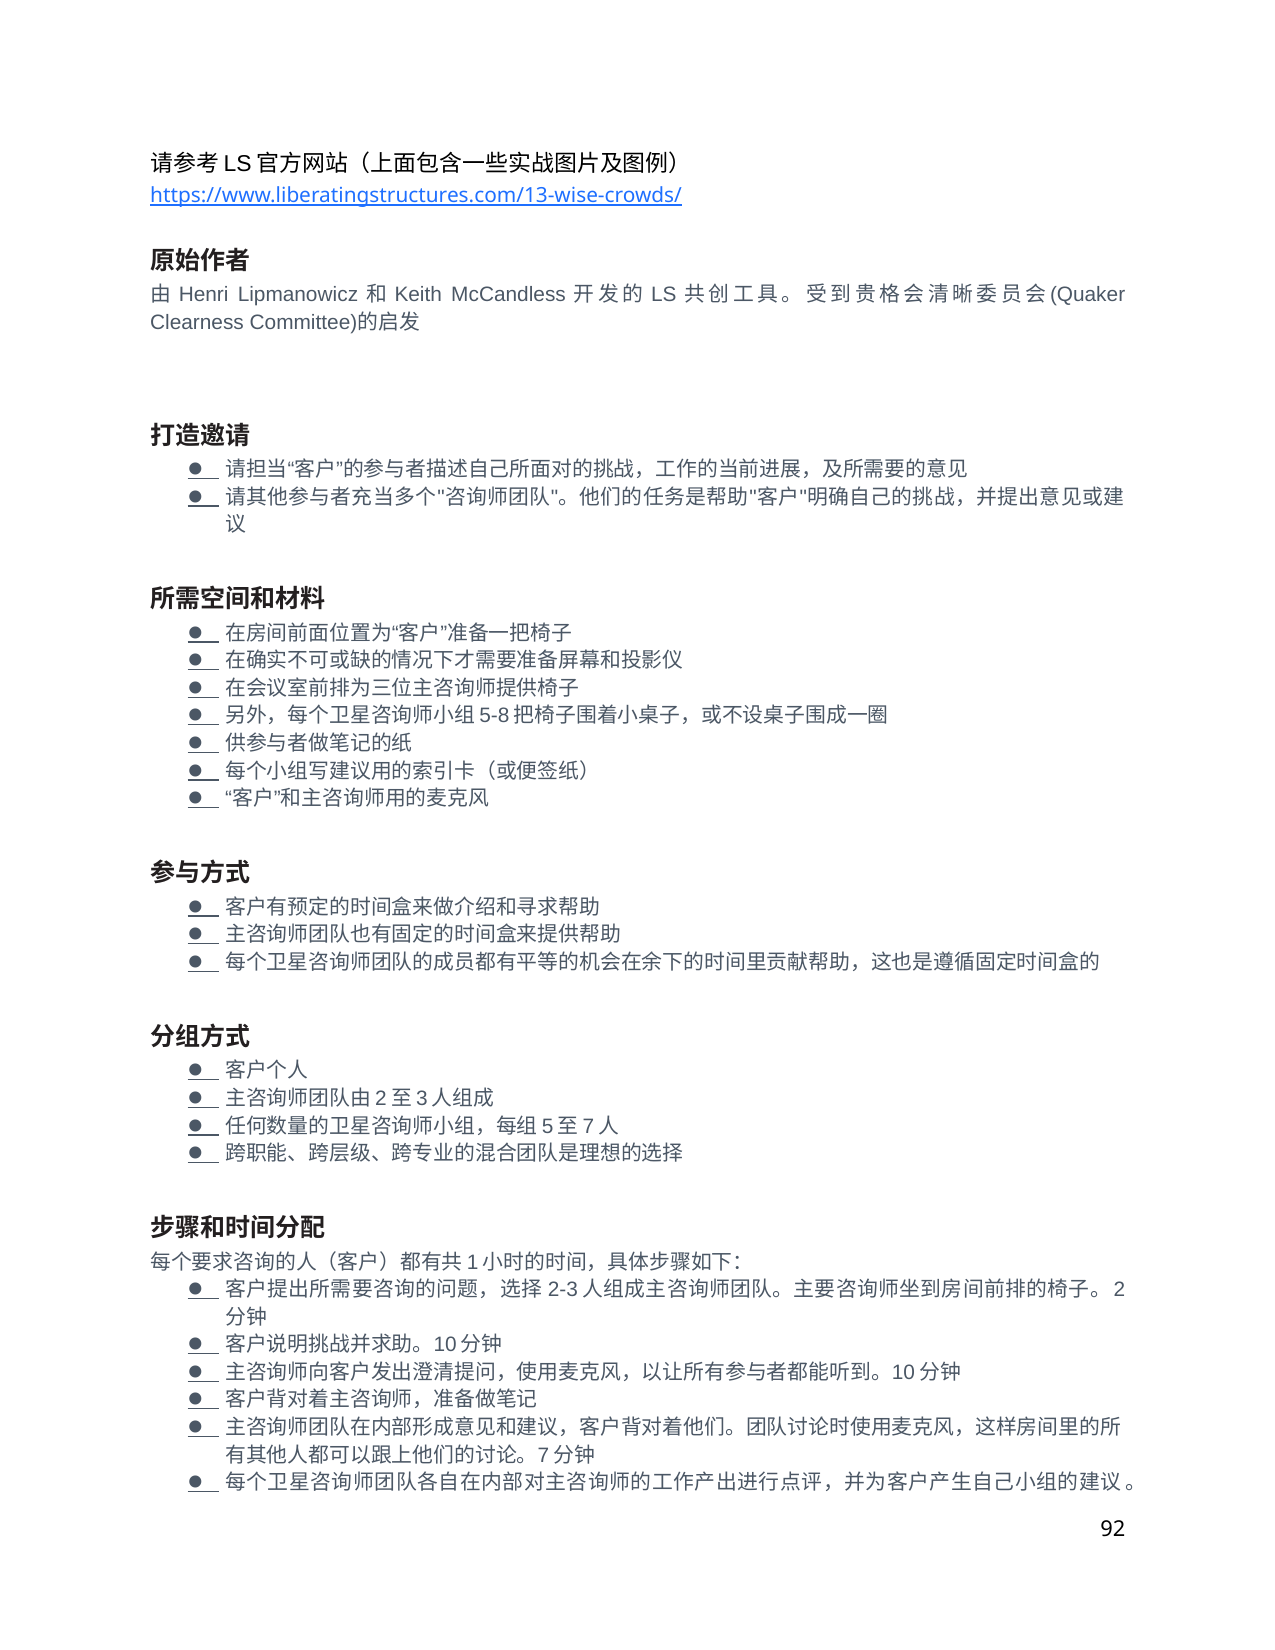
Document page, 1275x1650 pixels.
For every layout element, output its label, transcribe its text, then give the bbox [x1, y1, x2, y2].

list 主咨询师向客户发出澄清提问，使用麦克风，以让所有参与者都能听到。10分钟 [187, 1360, 1125, 1384]
text 每个要求咨询的人（客户）都有共1小时的时间，具体步骤如下： [150, 1249, 1125, 1273]
list 供参与者做笔记的纸 [187, 731, 1125, 755]
list 客户背对着主咨询师，准备做笔记 [187, 1387, 1125, 1411]
text 步骤和时间分配 [150, 1208, 1125, 1244]
text 原始作者 [150, 240, 1125, 277]
list 在确实不可或缺的情况下才需要准备屏幕和投影仪 [187, 648, 1125, 672]
text 打造邀请 [150, 415, 1125, 452]
list 每个卫星咨询师团队的成员都有平等的机会在余下的时间里贡献帮助，这也是遵循固定时间盒的 [187, 950, 1125, 974]
list 客户个人 [187, 1058, 1125, 1082]
list 客户说明挑战并求助。10分钟 [187, 1332, 1125, 1356]
list 主咨询师团队在内部形成意见和建议，客户背对着他们。团队讨论时使用麦克风，这样房间里的所有其他人都可以跟上他们的讨论。7分钟 [187, 1415, 1125, 1466]
list 在会议室前排为三位主咨询师提供椅子 [187, 676, 1125, 700]
list 请担当“客户”的参与者描述自己所面对的挑战，工作的当前进展，及所需要的意见 [187, 457, 1125, 481]
list 客户提出所需要咨询的问题，选择2-3人组成主咨询师团队。主要咨询师坐到房间前排的椅子。2分钟 [187, 1277, 1125, 1328]
list 跨职能、跨层级、跨专业的混合团队是理想的选择 [187, 1141, 1125, 1165]
text 请参考LS官方网站（上面包含一些实战图片及图例） [150, 150, 1125, 176]
text 所需空间和材料 [150, 579, 1125, 615]
list 主咨询师团队也有固定的时间盒来提供帮助 [187, 922, 1125, 946]
list 主咨询师团队由2至3人组成 [187, 1086, 1125, 1110]
list 每个小组写建议用的索引卡（或便签纸） [187, 758, 1125, 783]
list 在房间前面位置为“客户”准备一把椅子 [187, 621, 1125, 644]
text 由Henri Lipmanowicz和Keith McCandless开发的LS共创工具。受到贵格会清晰委员会(Quaker Clearness Committee)的启发 [150, 282, 1125, 333]
text 分组方式 [150, 1017, 1125, 1053]
list 请其他参与者充当多个"咨询师团队"。他们的任务是帮助"客户"明确自己的挑战，并提出意见或建议 [187, 484, 1125, 536]
list 任何数量的卫星咨询师小组，每组5至7人 [187, 1113, 1125, 1137]
list 另外，每个卫星咨询师小组5-8把椅子围着小桌子，或不设桌子围成一圈 [187, 703, 1125, 727]
text https://www.liberatingstructures.com/13-wise-crowds/ [150, 180, 1125, 209]
list “客户”和主咨询师用的麦克风 [187, 786, 1125, 810]
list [187, 1470, 1125, 1494]
list 客户有预定的时间盒来做介绍和寻求帮助 [187, 894, 1125, 919]
text 参与方式 [150, 853, 1125, 889]
